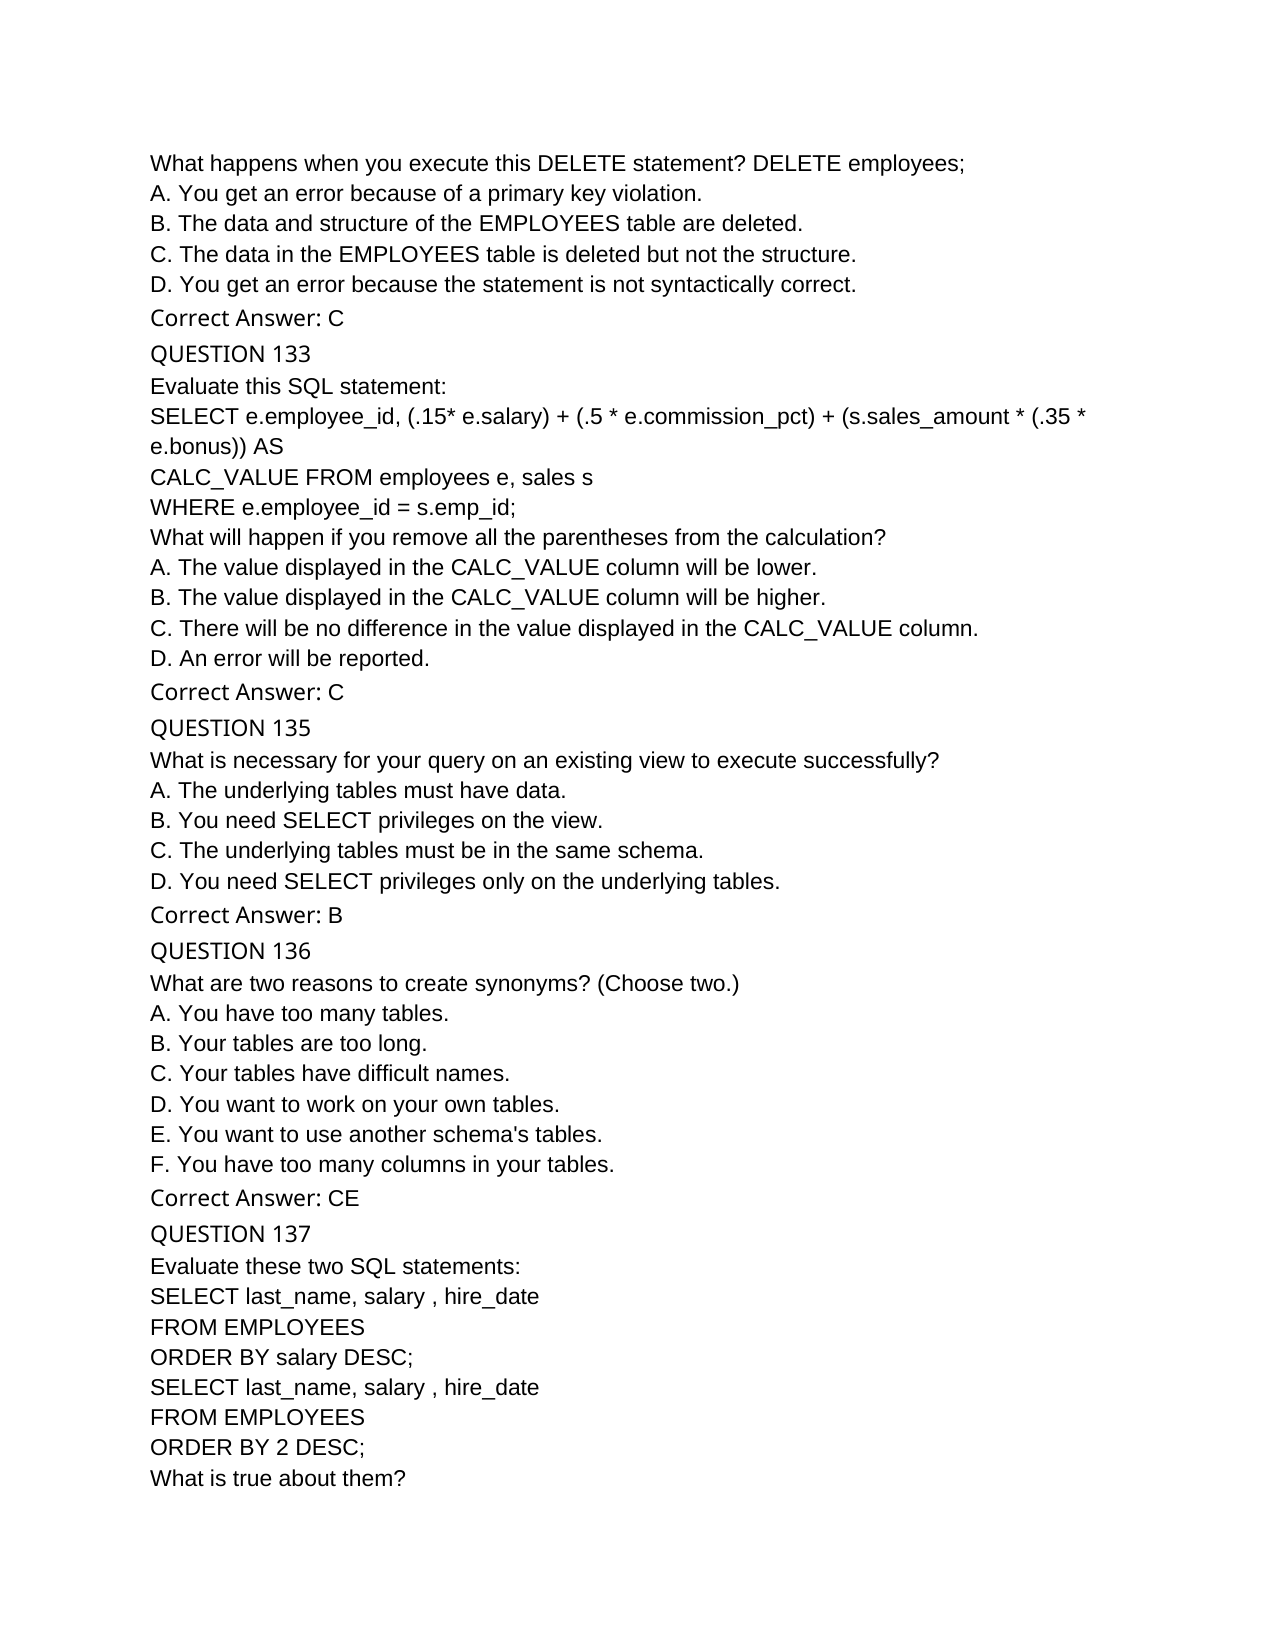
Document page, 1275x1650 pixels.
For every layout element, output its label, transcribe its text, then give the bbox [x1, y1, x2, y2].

text QUESTION 133 Evaluate this SQL statement: SELECT e.employee_id, (.15* e.salary) + (.5 * e.commission_pct) + (s.sales_amount * (.35 * e.bonus)) AS CALC_VALUE FROM employees e, sales s WHERE e.employee_id = s.emp_id; What will happen if you remove all the parentheses from the calculation? A. The value displayed in the CALC_VALUE column will be lower. B. The value displayed in the CALC_VALUE column will be higher. C. There will be no difference in the value displayed in the CALC_VALUE column. D. An error will be reported. Correct Answer: C [150, 338, 1125, 707]
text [150, 1218, 1125, 1491]
text QUESTION 135 What is necessary for your query on an existing view to execute successfully? A. The underlying tables must have data. B. You need SELECT privileges on the view. C. The underlying tables must be in the same schema. D. You need SELECT privileges only on the underlying tables. Correct Answer: B [150, 712, 1125, 930]
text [150, 150, 1125, 333]
text B. Your tables are too long. C. Your tables have difficult names. D. You want to work on your own tables. E. You want to use another schema's tables. F. You have too many columns in your tables. Correct Answer: CE [150, 1030, 1125, 1213]
text QUESTION 136 What are two reasons to create synonyms? (Choose two.) A. You have too many tables. [150, 935, 1125, 1026]
